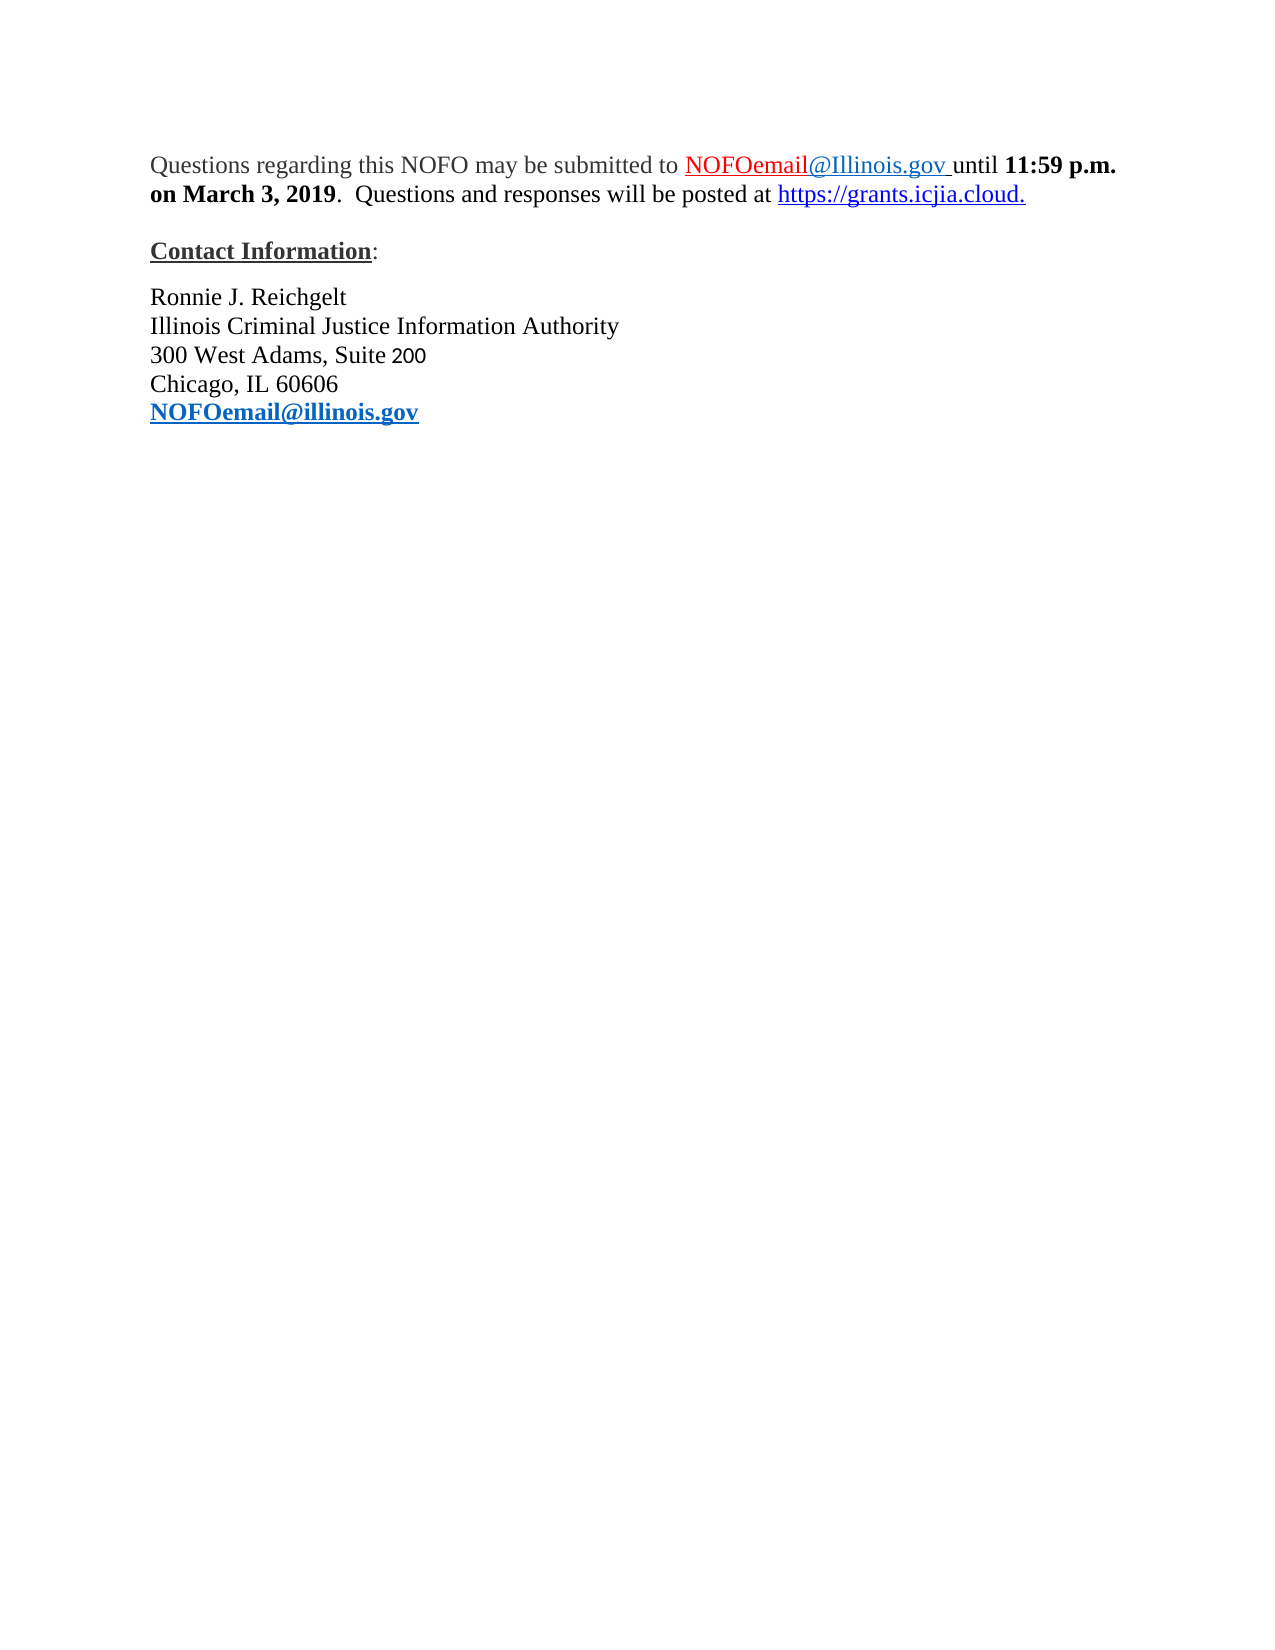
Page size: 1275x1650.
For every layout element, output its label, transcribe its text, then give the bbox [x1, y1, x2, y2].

text Illinois Criminal Justice Information Authority 300 West Adams, Suite 200 Chicago, IL 60606 NOFOemail@illinois.gov [150, 311, 1125, 426]
text Contact Information: [150, 236, 1125, 265]
text Ronnie J. Reichgelt [150, 282, 1125, 311]
text Questions regarding this NOFO may be submitted to NOFOemail@Illinois.gov until 11:59 p.m. on March 3, 2019. Questions and responses will be posted at https://grants.icjia.cloud. [150, 150, 1125, 207]
